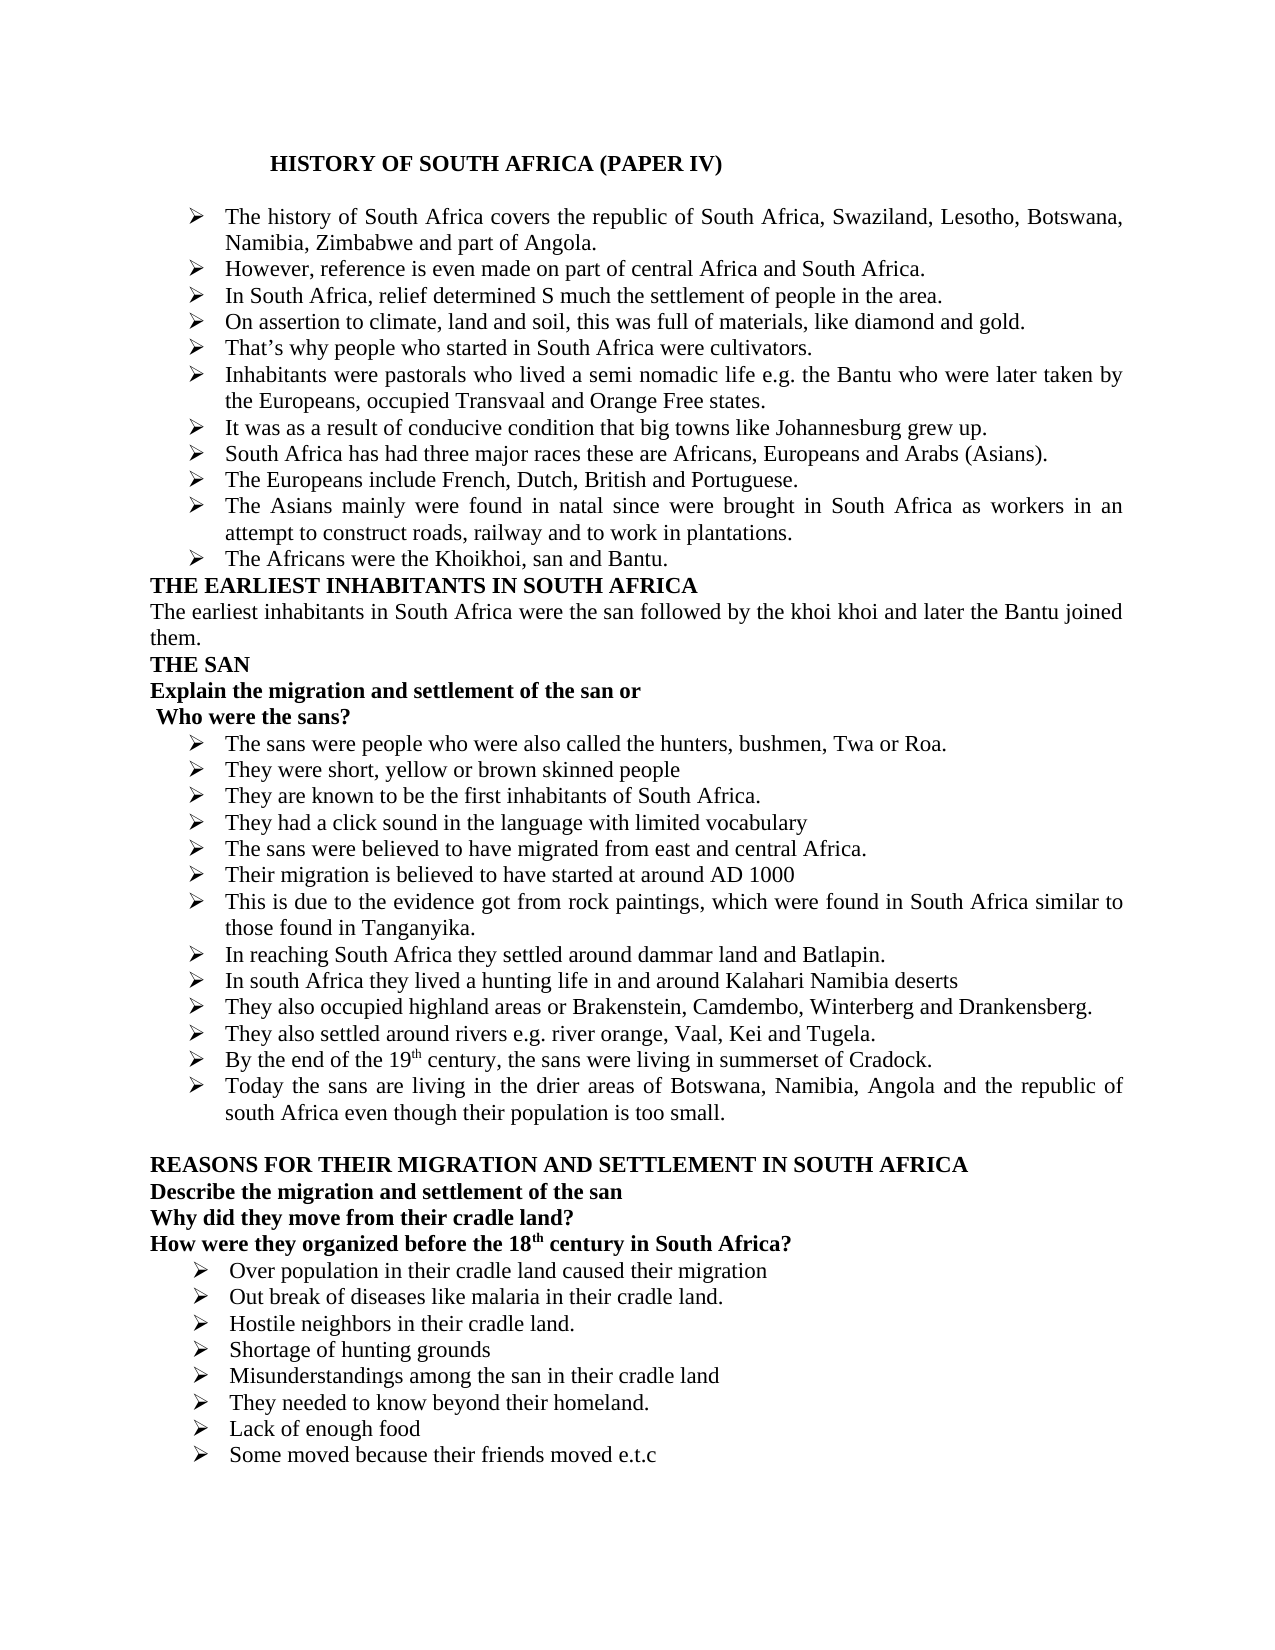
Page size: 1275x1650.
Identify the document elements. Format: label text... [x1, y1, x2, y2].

list They also settled around rivers e.g. river orange, Vaal, Kei and Tugela. [187, 1020, 1125, 1046]
text HISTORY OF SOUTH AFRICA (PAPER IV) [150, 150, 1125, 176]
list The history of South Africa covers the republic of South Africa, Swaziland, Lesotho, Botswana, Namibia, Zimbabwe and part of Angola. [187, 203, 1125, 255]
text Why did they move from their cradle land? [150, 1204, 1125, 1231]
list Some moved because their friends moved e.t.c [192, 1441, 1125, 1468]
list It was as a result of conducive condition that big towns like Johannesburg grew up. [187, 413, 1125, 440]
text How were they organized before the 18th century in South Africa? [150, 1231, 1125, 1257]
list The sans were people who were also called the hunters, bushmen, Twa or Roa. [187, 730, 1125, 756]
text The earliest inhabitants in South Africa were the san followed by the khoi khoi and later the Bantu joined them. [150, 598, 1125, 651]
list Misunderstandings among the san in their cradle land [192, 1362, 1125, 1389]
text THE SAN [150, 651, 1125, 677]
text Describe the migration and settlement of the san [150, 1178, 1125, 1204]
list They were short, yellow or brown skinned people [187, 756, 1125, 782]
list In south Africa they lived a hunting life in and around Kalahari Namibia deserts [187, 967, 1125, 993]
list Their migration is believed to have started at around AD 1000 [187, 862, 1125, 888]
text REASONS FOR THEIR MIGRATION AND SETTLEMENT IN SOUTH AFRICA [150, 1151, 1125, 1178]
list They also occupied highland areas or Brakenstein, Camdembo, Winterberg and Drankensberg. [187, 993, 1125, 1020]
list They are known to be the first inhabitants of South Africa. [187, 782, 1125, 809]
text THE EARLIEST INHABITANTS IN SOUTH AFRICA [150, 572, 1125, 598]
list This is due to the evidence got from rock paintings, which were found in South Africa similar to those found in Tanganyika. [187, 888, 1125, 941]
list The sans were believed to have migrated from east and central Africa. [187, 835, 1125, 862]
list South Africa has had three major races these are Africans, Europeans and Arabs (Asians). [187, 440, 1125, 466]
list Over population in their cradle land caused their migration [192, 1257, 1125, 1283]
list The Africans were the Khoikhoi, san and Bantu. [187, 545, 1125, 572]
list By the end of the 19th century, the sans were living in summerset of Cradock. [187, 1046, 1125, 1072]
list That’s why people who started in South Africa were cultivators. [187, 334, 1125, 361]
list They had a click sound in the language with limited vocabulary [187, 809, 1125, 835]
text Who were the sans? [150, 703, 1125, 730]
list Today the sans are living in the drier areas of Botswana, Namibia, Angola and the republic of south Africa even though their population is too small. [187, 1072, 1125, 1125]
text Explain the migration and settlement of the san or [150, 677, 1125, 703]
list On assertion to climate, land and soil, this was full of materials, like diamond and gold. [187, 308, 1125, 334]
list The Asians mainly were found in natal since were brought in South Africa as workers in an attempt to construct roads, railway and to work in plantations. [187, 493, 1125, 545]
list In South Africa, relief determined S much the settlement of people in the area. [187, 282, 1125, 308]
list Out break of diseases like malaria in their cradle land. [192, 1283, 1125, 1309]
list Inhabitants were pastorals who lived a semi nomadic life e.g. the Bantu who were later taken by the Europeans, occupied Transvaal and Orange Free states. [187, 361, 1125, 413]
list However, reference is even made on part of central Africa and South Africa. [187, 255, 1125, 282]
list Lack of enough food [192, 1415, 1125, 1441]
list They needed to know beyond their homeland. [192, 1389, 1125, 1415]
list In reaching South Africa they settled around dammar land and Batlapin. [187, 941, 1125, 967]
list Hostile neighbors in their cradle land. [192, 1309, 1125, 1336]
list Shortage of hunting grounds [192, 1336, 1125, 1362]
list The Europeans include French, Dutch, British and Portuguese. [187, 466, 1125, 493]
